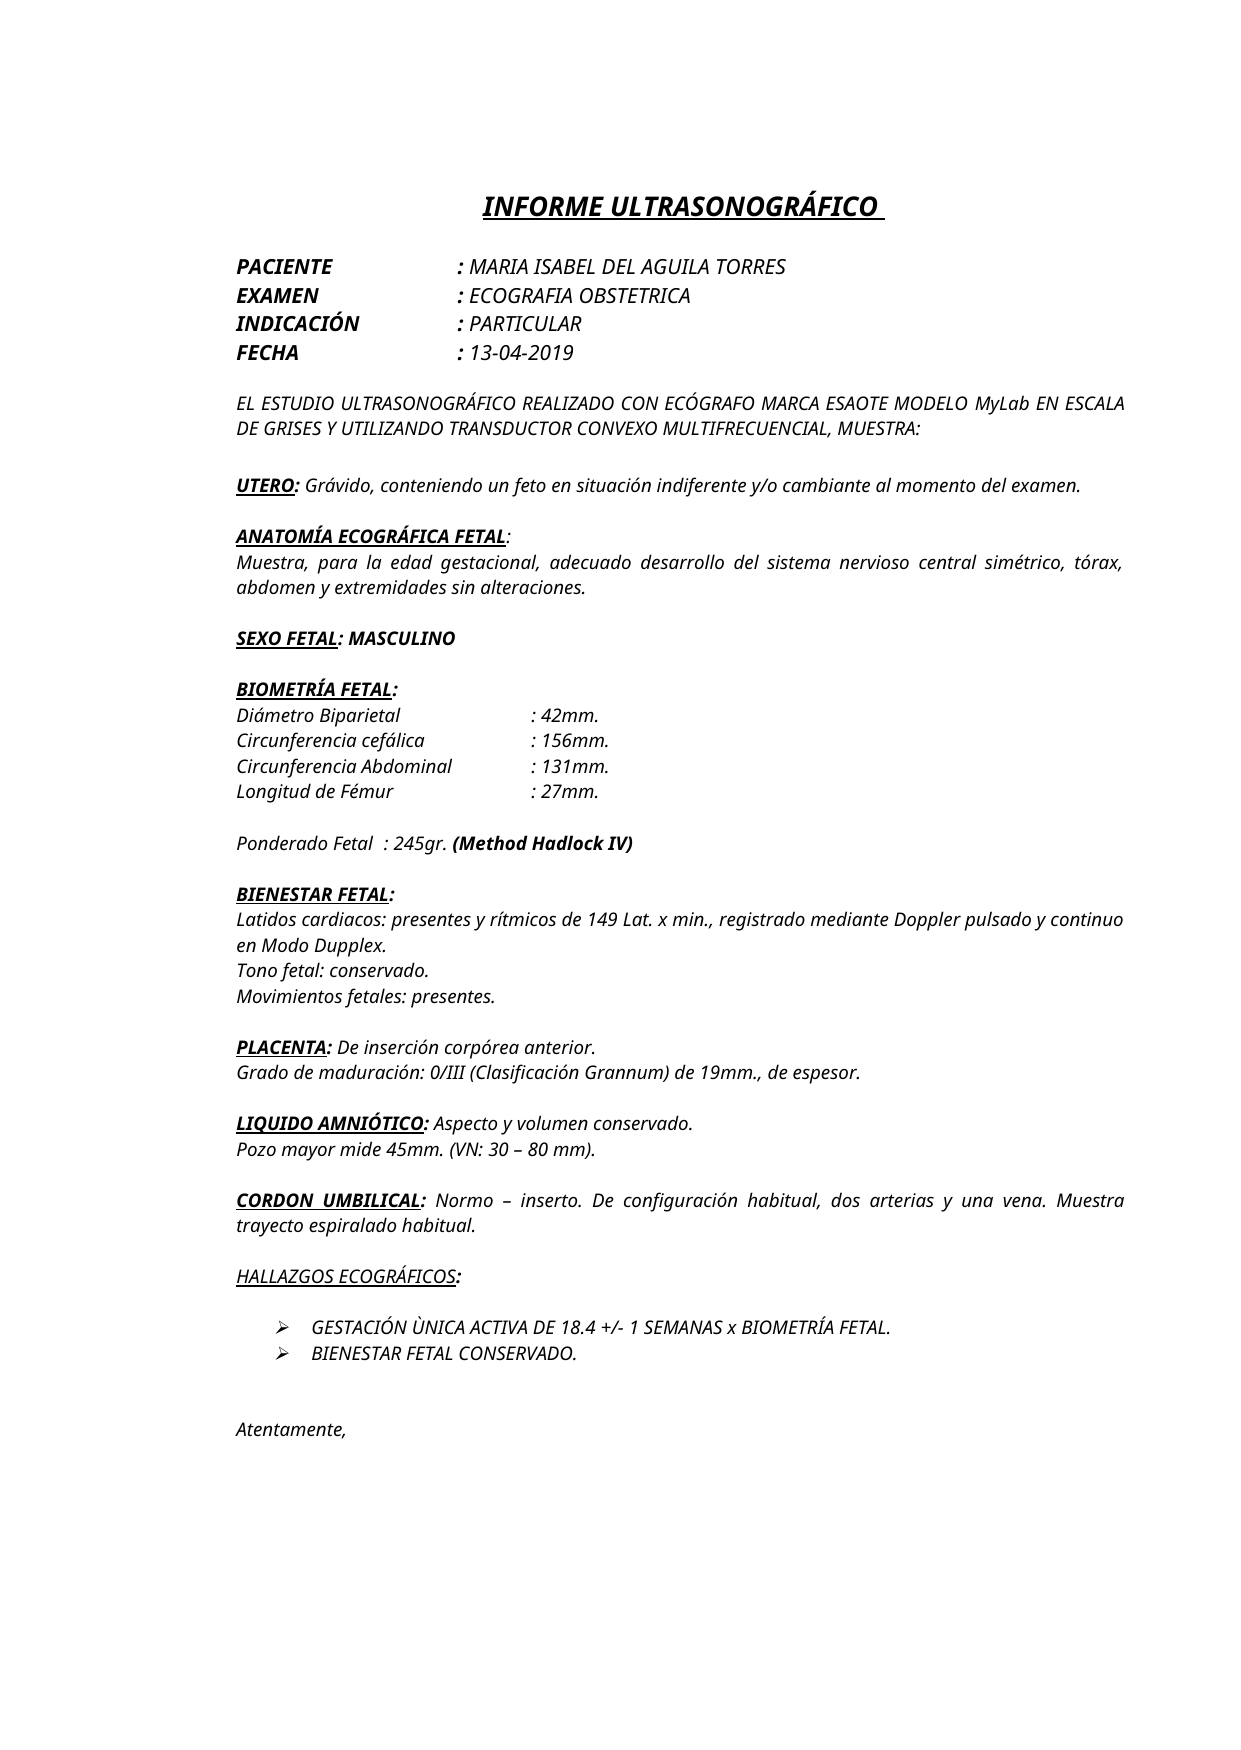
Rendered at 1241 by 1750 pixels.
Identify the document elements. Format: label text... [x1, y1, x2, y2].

text PACIENTE : MARIA ISABEL DEL AGUILA TORRES [236, 252, 1125, 281]
text Circunferencia Abdominal : 131mm. [236, 753, 1125, 779]
text HALLAZGOS ECOGRÁFICOS: [236, 1264, 1125, 1289]
list BIENESTAR FETAL CONSERVADO. [274, 1340, 1125, 1366]
text Grado de maduración: 0/III (Clasificación Grannum) de 19mm., de espesor. [236, 1059, 1125, 1085]
text ANATOMÍA ECOGRÁFICA FETAL: [236, 523, 1125, 549]
text Tono fetal: conservado. [236, 957, 1125, 983]
text FECHA : 13-04-2019 [236, 338, 1125, 366]
text Atentamente, [236, 1417, 1125, 1442]
text EL ESTUDIO ULTRASONOGRÁFICO REALIZADO CON ECÓGRAFO MARCA ESAOTE MODELO MyLab EN ESCALA DE GRISES Y UTILIZANDO TRANSDUCTOR CONVEXO MULTIFRECUENCIAL, MUESTRA: [236, 390, 1125, 441]
text SEXO FETAL: MASCULINO [236, 626, 1125, 651]
text Muestra, para la edad gestacional, adecuado desarrollo del sistema nervioso central simétrico, tórax, abdomen y extremidades sin alteraciones. [236, 549, 1125, 600]
text EXAMEN : ECOGRAFIA OBSTETRICA [236, 281, 1125, 309]
list GESTACIÓN ÙNICA ACTIVA DE 18.4 +/- 1 SEMANAS x BIOMETRÍA FETAL. [274, 1315, 1125, 1340]
text Diámetro Biparietal : 42mm. [236, 702, 1125, 728]
text Pozo mayor mide 45mm. (VN: 30 – ). [236, 1136, 1125, 1162]
text Circunferencia cefálica : 156mm. [236, 728, 1125, 753]
text INDICACIÓN : PARTICULAR [236, 309, 1125, 338]
text LIQUIDO AMNIÓTICO: Aspecto y volumen conservado. [236, 1111, 1125, 1136]
text Latidos cardiacos: presentes y rítmicos de 149 Lat. x min., registrado mediante Doppler pulsado y continuo en Modo Dupplex. [236, 906, 1125, 957]
text CORDON UMBILICAL: Normo – inserto. De configuración habitual, dos arterias y una vena. Muestra trayecto espiralado habitual. [236, 1187, 1125, 1238]
text UTERO: Grávido, conteniendo un feto en situación indiferente y/o cambiante al momento del examen. [236, 472, 1125, 498]
text PLACENTA: De inserción corpórea anterior. [236, 1034, 1125, 1059]
title INFORME ULTRASONOGRÁFICO [236, 187, 1125, 224]
text BIOMETRÍA FETAL: [236, 677, 1125, 702]
text Ponderado Fetal : 245gr. (Method Hadlock IV) [236, 830, 1125, 855]
text Longitud de Fémur : 27mm. [236, 779, 1125, 804]
text BIENESTAR FETAL: [236, 881, 1125, 906]
text Movimientos fetales: presentes. [236, 983, 1125, 1008]
